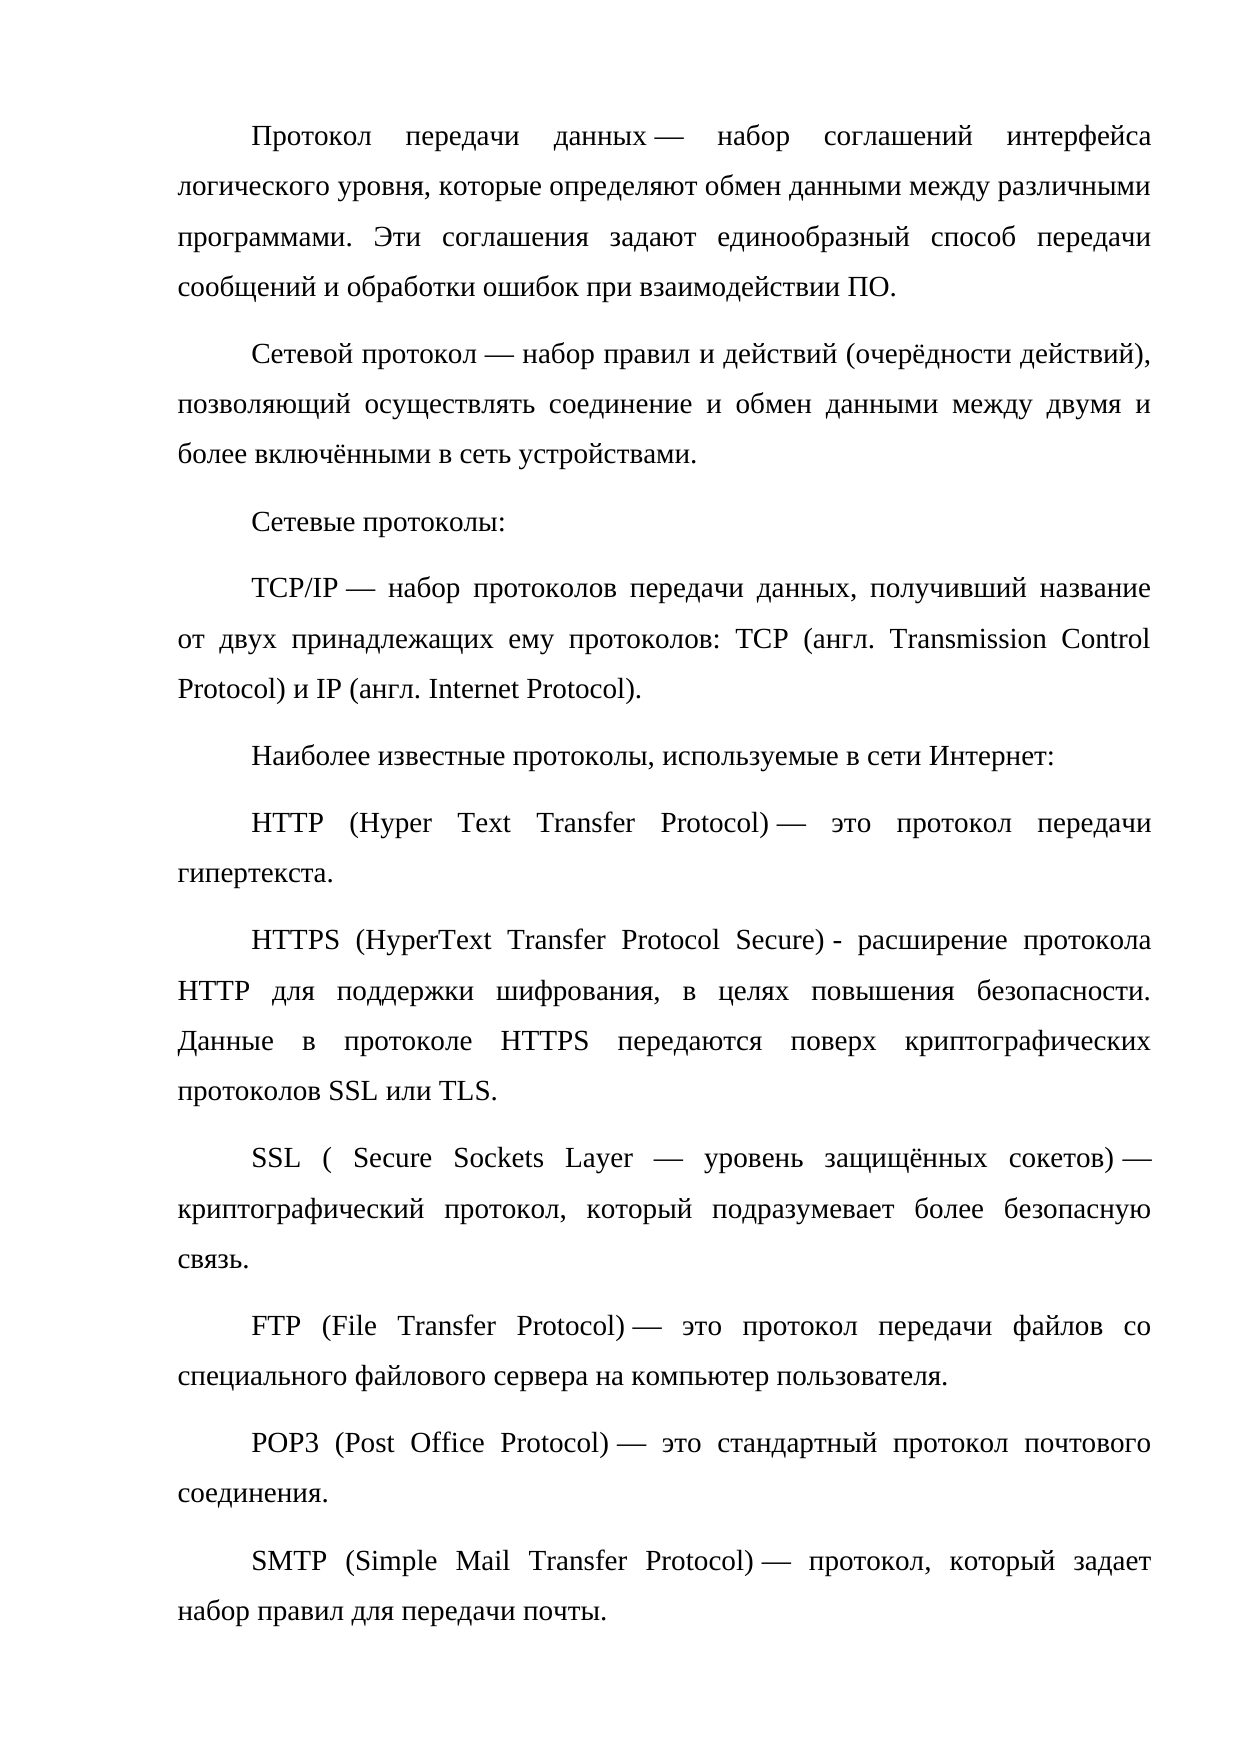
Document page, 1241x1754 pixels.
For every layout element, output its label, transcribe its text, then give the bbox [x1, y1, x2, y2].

text SMTP (Simple Mail Transfer Protocol) — протокол, который задает набор правил для передачи почты. [177, 1543, 1152, 1626]
text Сетевой протокол — набор правил и действий (очерёдности действий), позволяющий осуществлять соединение и обмен данными между двумя и более включёнными в сеть устройствами. [177, 336, 1152, 470]
text Сетевые протоколы: [177, 504, 1152, 537]
text TCP/IP — набор протоколов передачи данных, получивший название от двух принадлежащих ему протоколов: TCP (англ. Transmission Control Protocol) и IP (англ. Internet Protocol). [177, 571, 1152, 705]
text HTTPS (HyperText Transfer Protocol Secure) - расширение протокола HTTP для поддержки шифрования, в целях повышения безопасности. Данные в протоколе HTTPS передаются поверх криптографических протоколов SSL или TLS. [177, 922, 1152, 1107]
text Наиболее известные протоколы, используемые в сети Интернет: [177, 738, 1152, 772]
text POP3 (Post Office Protocol) — это стандартный протокол почтового соединения. [177, 1425, 1152, 1509]
text FTP (File Transfer Protocol) — это протокол передачи файлов со специального файлового сервера на компьютер пользователя. [177, 1308, 1152, 1392]
text HTTP (Hyper Text Transfer Protocol) — это протокол передачи гипертекста. [177, 805, 1152, 889]
text Протокол передачи данных — набор соглашений интерфейса логического уровня, которые определяют обмен данными между различными программами. Эти соглашения задают единообразный способ передачи сообщений и обработки ошибок при взаимодействии ПО. [177, 118, 1152, 303]
text SSL ( Secure Sockets Layer — уровень защищённых cокетов) — криптографический протокол, который подразумевает более безопасную связь. [177, 1140, 1152, 1274]
